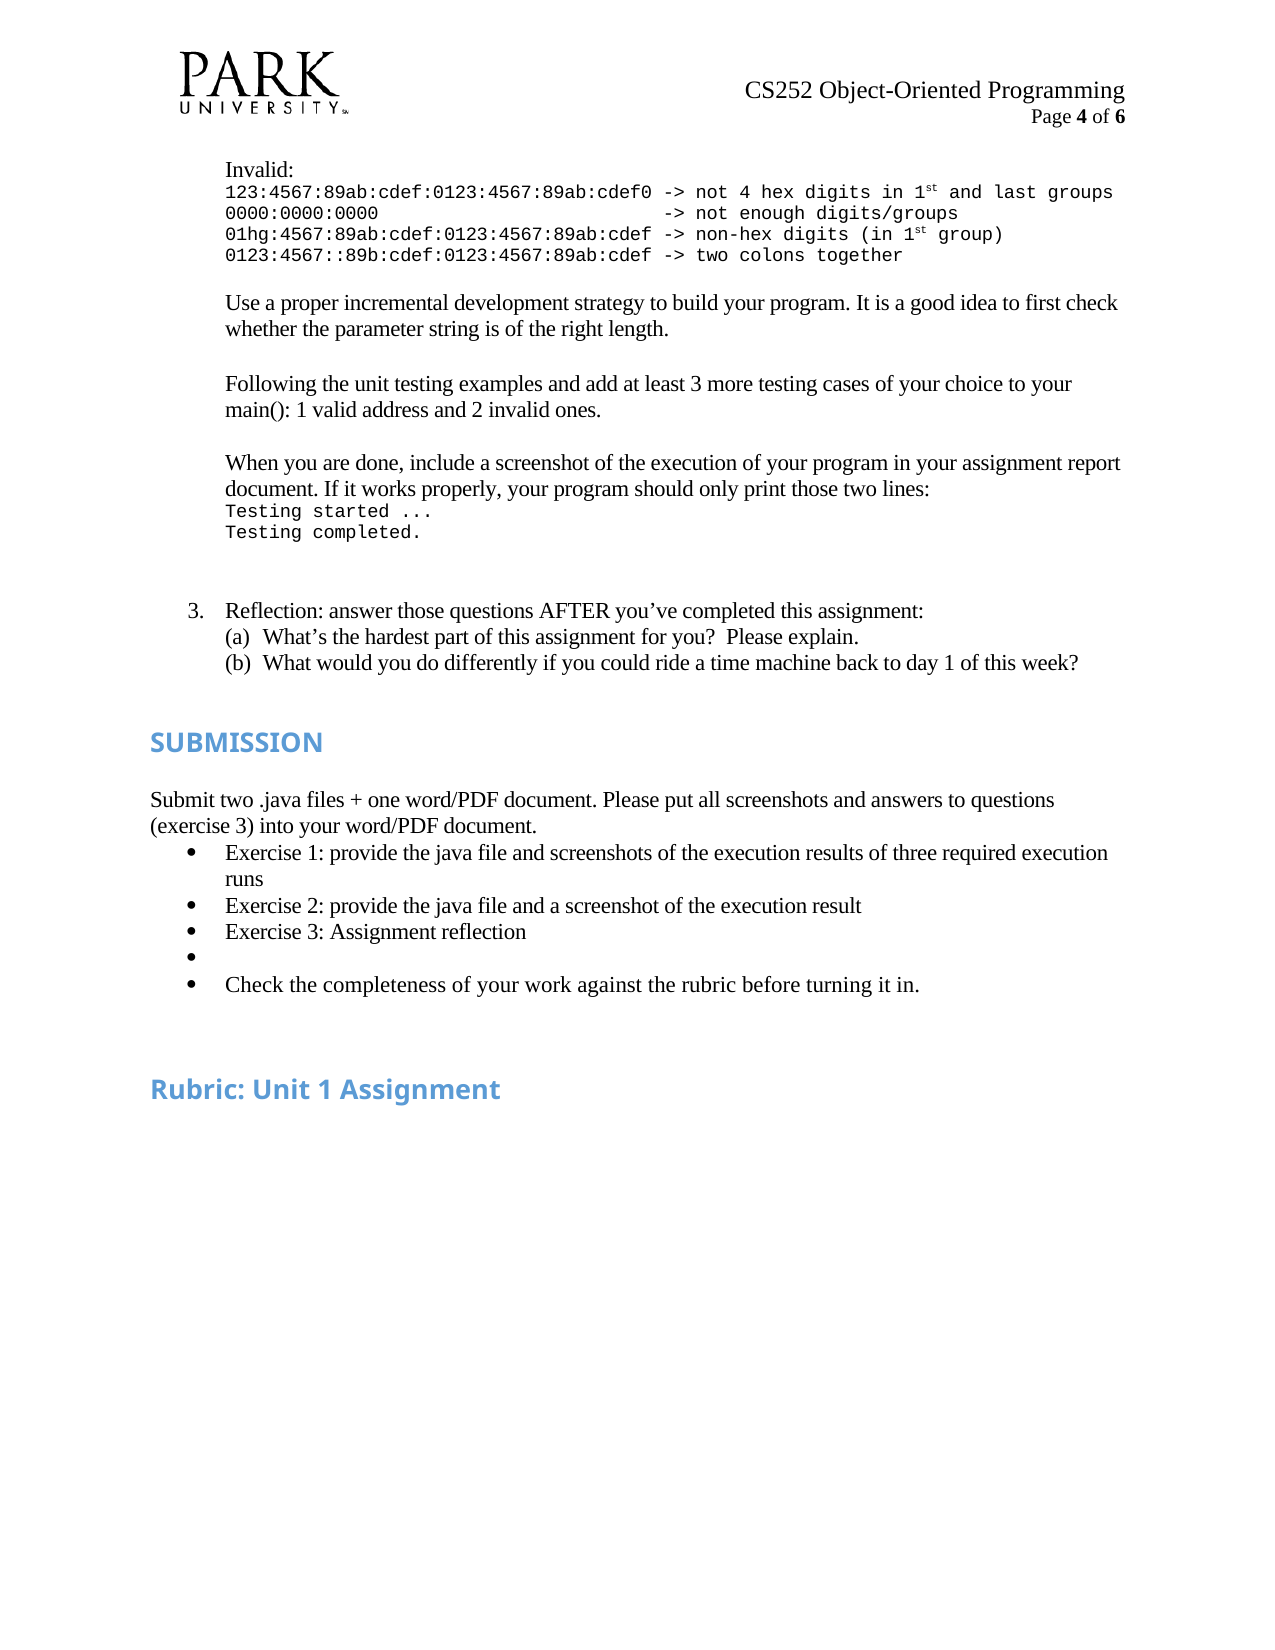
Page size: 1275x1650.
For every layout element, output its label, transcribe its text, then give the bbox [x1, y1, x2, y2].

list Exercise 3: Assignment reflection [187, 918, 1125, 944]
list Check the completeness of your work against the rubric before turning it in. [187, 971, 1125, 997]
text 0000:0000:0000 -> not enough digits/groups [225, 204, 1125, 225]
text 01hg:4567:89ab:cdef:0123:4567:89ab:cdef -> non-hex digits (in 1st group) [225, 225, 1125, 246]
list Reflection: answer those questions AFTER you’ve completed this assignment: [187, 597, 1125, 623]
text Testing started ... [225, 502, 1125, 523]
text Use a proper incremental development strategy to build your program. It is a good idea to first check whether the parameter string is of the right length. [225, 289, 1125, 341]
text Testing completed. [225, 523, 1125, 544]
list Exercise 1: provide the java file and screenshots of the execution results of three required execution runs [187, 839, 1125, 892]
text 0123:4567::89b:cdef:0123:4567:89ab:cdef -> two colons together [225, 246, 1125, 267]
list What’s the hardest part of this assignment for you? Please explain. [225, 623, 1125, 649]
text Submit two .java files + one word/PDF document. Please put all screenshots and answers to questions (exercise 3) into your word/PDF document. [150, 786, 1125, 839]
text 123:4567:89ab:cdef:0123:4567:89ab:cdef0 -> not 4 hex digits in 1st and last groups [225, 182, 1125, 204]
text When you are done, include a screenshot of the execution of your program in your assignment report document. If it works properly, your program should only print those two lines: [225, 449, 1125, 502]
subtitle SUBMISSION [150, 723, 1125, 760]
subtitle Rubric: Unit 1 Assignment [150, 1071, 1125, 1107]
list What would you do differently if you could ride a time machine back to day 1 of this week? [225, 649, 1125, 676]
list Exercise 2: provide the java file and a screenshot of the execution result [187, 892, 1125, 918]
picture [179, 51, 349, 114]
text Invalid: [225, 156, 1125, 182]
text Following the unit testing examples and add at least 3 more testing cases of your choice to your main(): 1 valid address and 2 invalid ones. [225, 370, 1125, 422]
